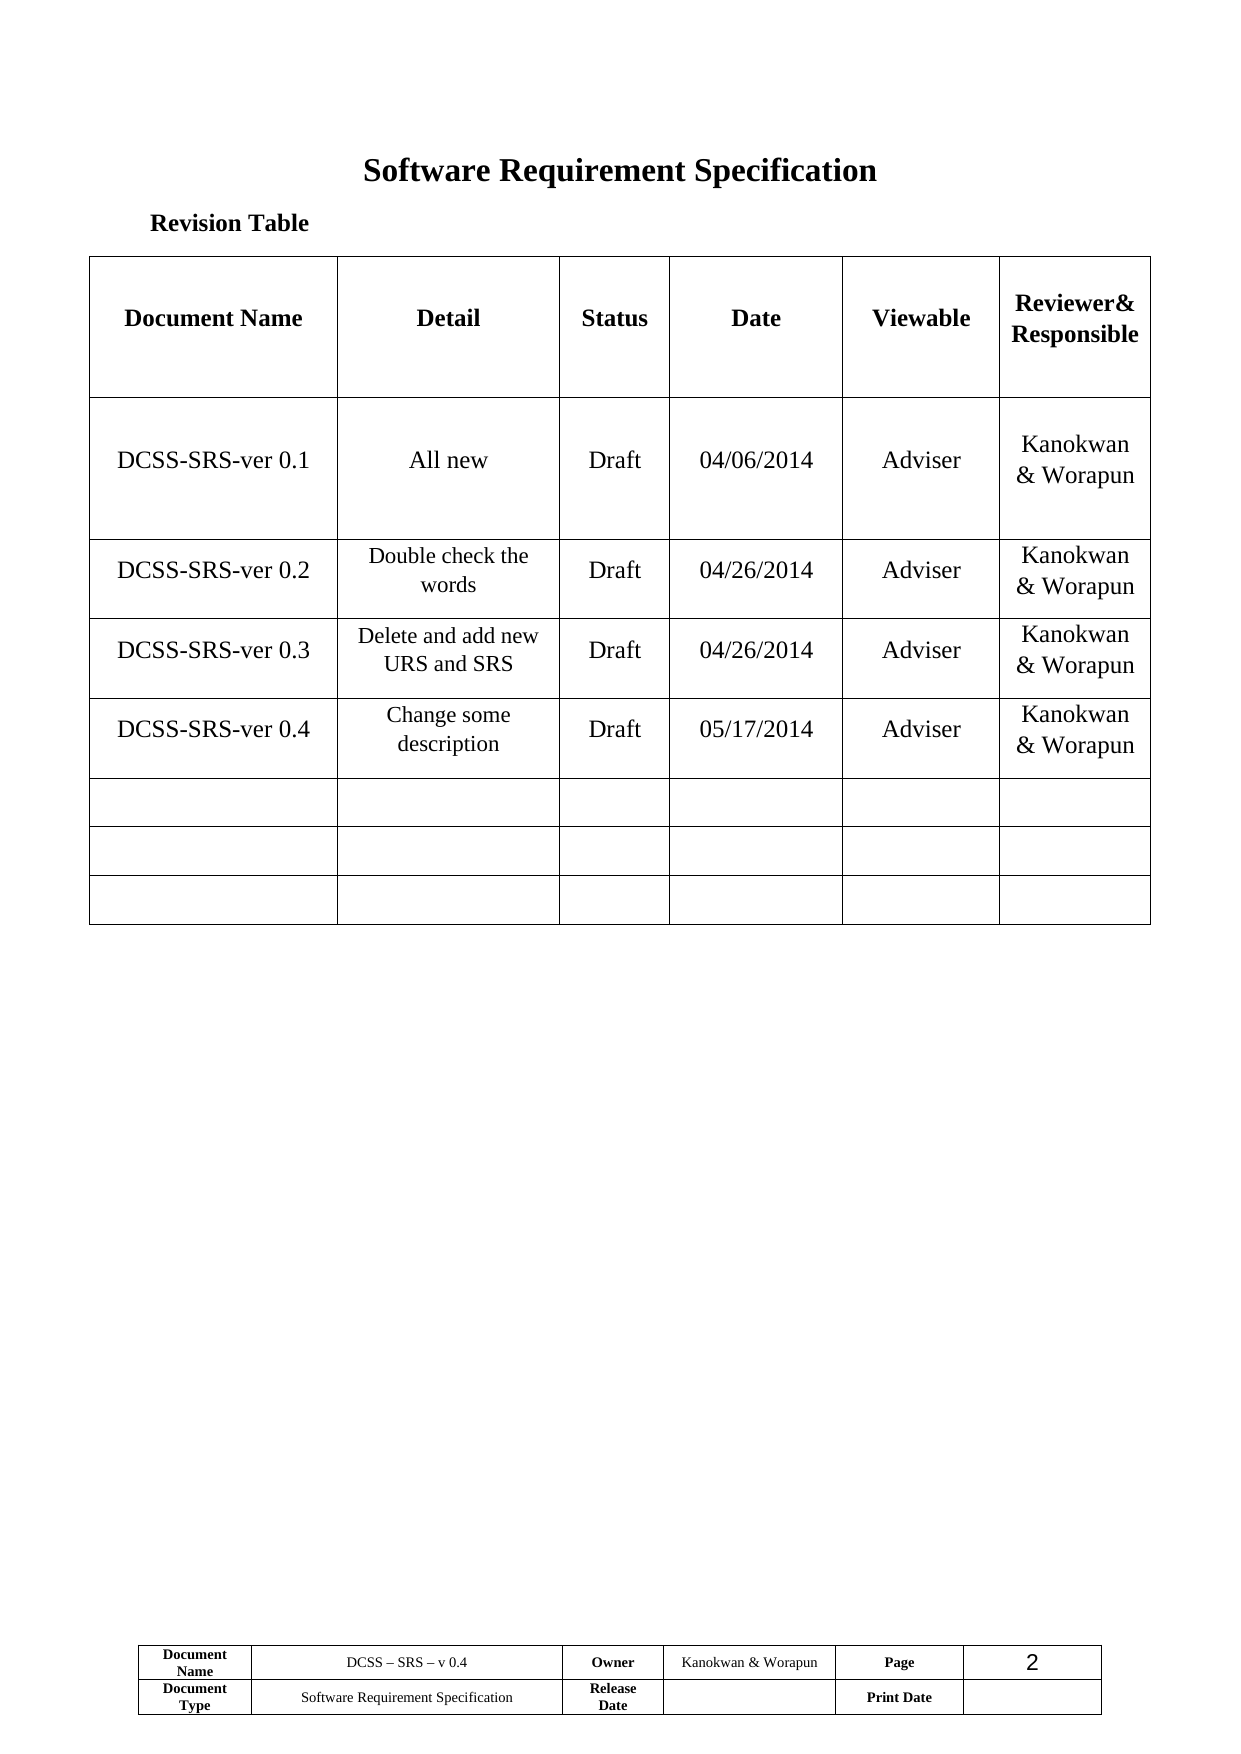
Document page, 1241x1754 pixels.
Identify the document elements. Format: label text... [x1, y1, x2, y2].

table_cell 05/17/2014 [670, 699, 842, 777]
text Revision Table [150, 208, 1090, 237]
table_cell DCSS-SRS-ver 0.3 [90, 619, 337, 698]
table_cell [338, 779, 559, 826]
table_header Reviewer& Responsible [1000, 257, 1150, 397]
table_cell [90, 779, 337, 826]
table_cell Double check the words [338, 540, 559, 618]
table_cell DCSS-SRS-ver 0.4 [90, 699, 337, 777]
table_header Document Name [90, 257, 337, 397]
table_cell [560, 779, 669, 826]
table_cell Change some description [338, 699, 559, 777]
table_cell Adviser [843, 398, 999, 539]
table_cell [843, 876, 999, 924]
table_cell [338, 827, 559, 875]
table_cell Delete and add new URS and SRS [338, 619, 559, 698]
table_cell Adviser [843, 540, 999, 618]
table_header Viewable [843, 257, 999, 397]
table_cell 04/06/2014 [670, 398, 842, 539]
table_cell [90, 876, 337, 924]
table_header Detail [338, 257, 559, 397]
table_cell [843, 779, 999, 826]
table_cell [670, 827, 842, 875]
table_header Status [560, 257, 669, 397]
table_cell [560, 827, 669, 875]
table_cell [1000, 779, 1150, 826]
table_header Date [670, 257, 842, 397]
table_cell [90, 827, 337, 875]
table_cell Draft [560, 699, 669, 777]
text Software Requirement Specification [150, 150, 1090, 188]
table_cell [843, 827, 999, 875]
table_cell Kanokwan & Worapun [1000, 619, 1150, 698]
table_cell [1000, 876, 1150, 924]
table_cell All new [338, 398, 559, 539]
table_cell Kanokwan & Worapun [1000, 540, 1150, 618]
table_cell [1000, 827, 1150, 875]
table_cell [338, 876, 559, 924]
table_cell [670, 876, 842, 924]
table_cell Draft [560, 540, 669, 618]
table_cell Kanokwan & Worapun [1000, 398, 1150, 539]
table_cell DCSS-SRS-ver 0.1 [90, 398, 337, 539]
table_cell DCSS-SRS-ver 0.2 [90, 540, 337, 618]
table_cell [560, 876, 669, 924]
table_cell Kanokwan & Worapun [1000, 699, 1150, 777]
table_cell Draft [560, 398, 669, 539]
table_cell Adviser [843, 619, 999, 698]
table_cell Adviser [843, 699, 999, 777]
table_cell 04/26/2014 [670, 540, 842, 618]
table_cell [670, 779, 842, 826]
table_cell Draft [560, 619, 669, 698]
table_cell 04/26/2014 [670, 619, 842, 698]
